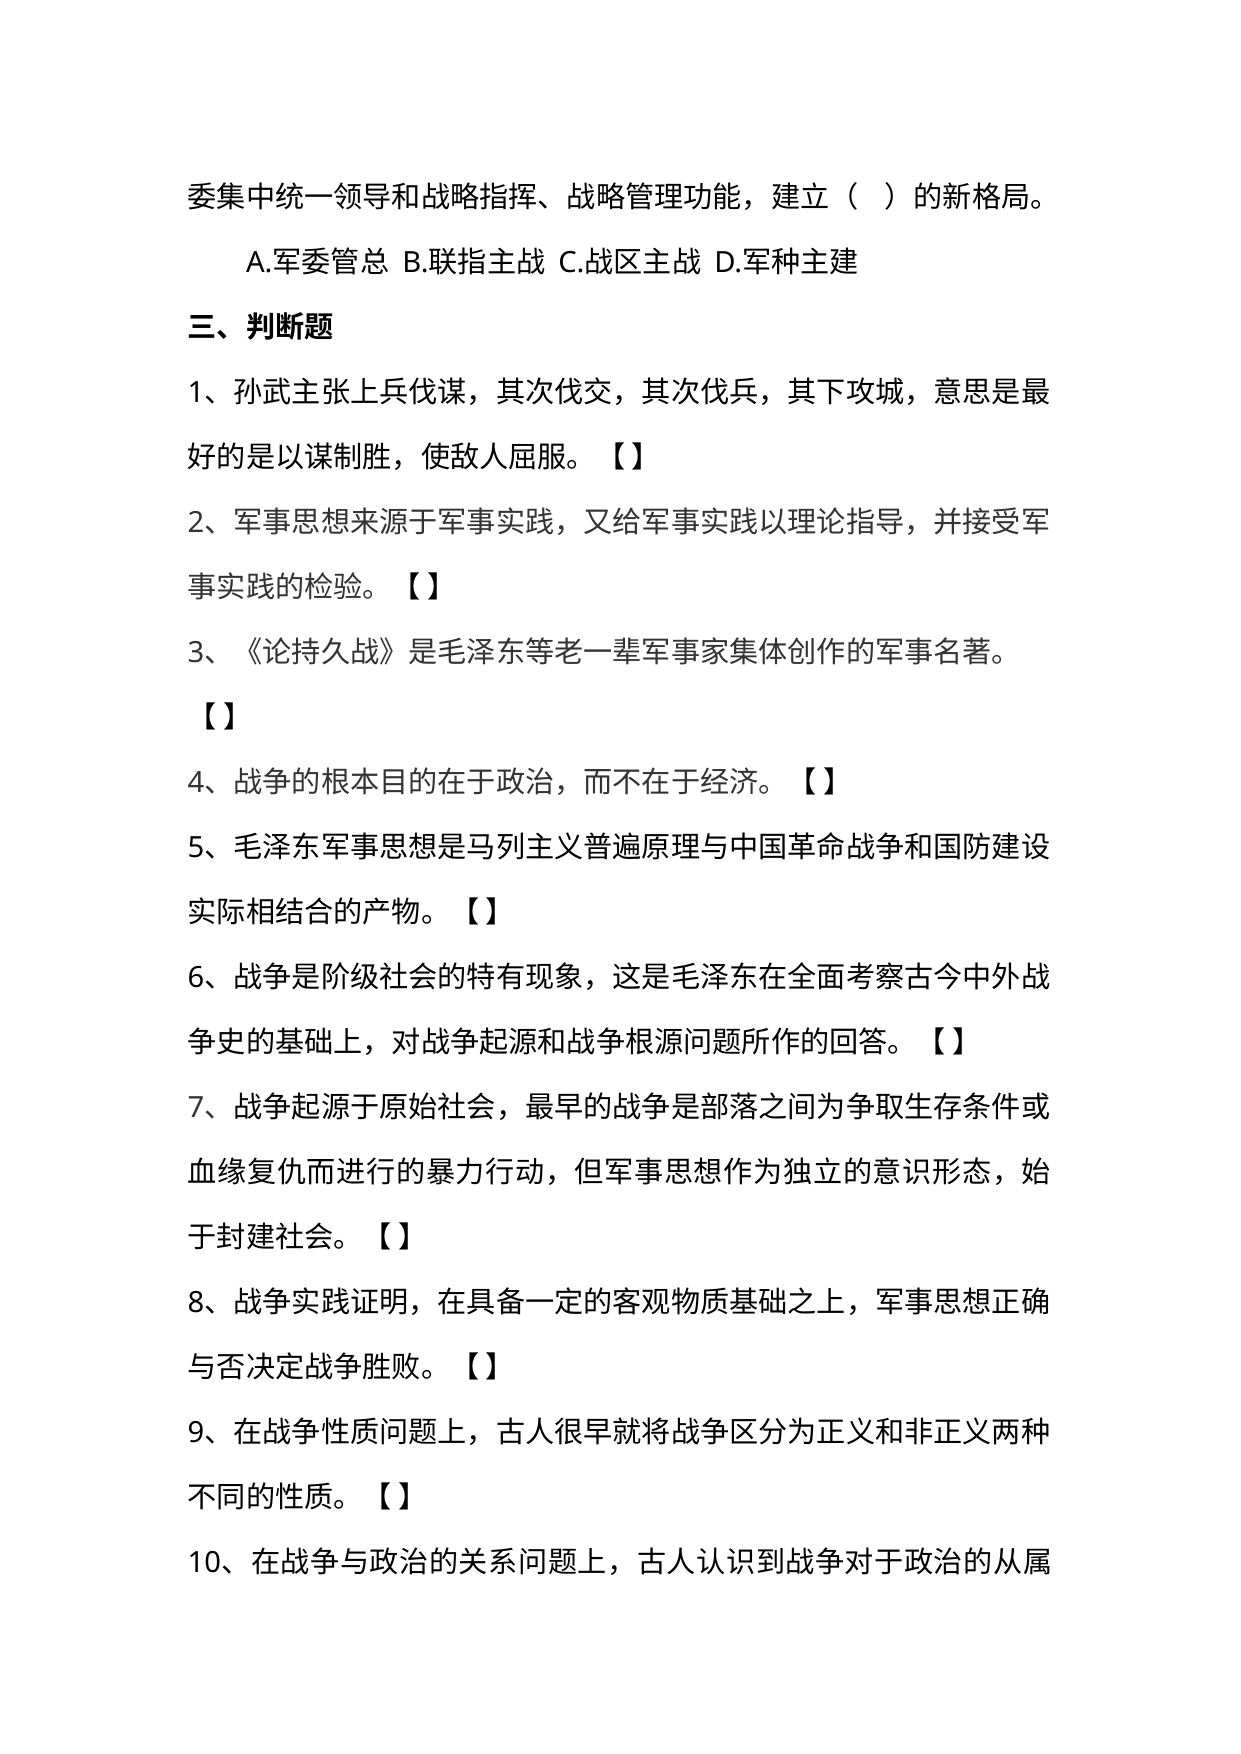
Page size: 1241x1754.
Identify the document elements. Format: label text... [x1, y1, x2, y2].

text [187, 162, 1053, 227]
text 9、在战争性质问题上，古人很早就将战争区分为正义和非正义两种不同的性质。【 】 [187, 1397, 1053, 1527]
text 三、判断题 [187, 292, 1053, 357]
text 5、毛泽东军事思想是马列主义普遍原理与中国革命战争和国防建设实际相结合的产物。【 】 [187, 812, 1053, 942]
text A.军委管总 B.联指主战 C.战区主战 D.军种主建 [187, 227, 1053, 292]
text 7、战争起源于原始社会，最早的战争是部落之间为争取生存条件或血缘复仇而进行的暴力行动，但军事思想作为独立的意识形态，始于封建社会。【 】 [187, 1072, 1053, 1267]
text 3、《论持久战》是毛泽东等老一辈军事家集体创作的军事名著。 【 】 [187, 617, 1053, 747]
text 8、战争实践证明，在具备一定的客观物质基础之上，军事思想正确与否决定战争胜败。【 】 [187, 1267, 1053, 1397]
text 1、孙武主张上兵伐谋，其次伐交，其次伐兵，其下攻城，意思是最好的是以谋制胜，使敌人屈服。【 】 [187, 357, 1053, 487]
text 4、战争的根本目的在于政治，而不在于经济。【 】 [187, 747, 1053, 812]
text 2、军事思想来源于军事实践，又给军事实践以理论指导，并接受军事实践的检验。【 】 [187, 487, 1053, 617]
text 6、战争是阶级社会的特有现象，这是毛泽东在全面考察古今中外战争史的基础上，对战争起源和战争根源问题所作的回答。【 】 [187, 942, 1053, 1072]
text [187, 1527, 1053, 1592]
